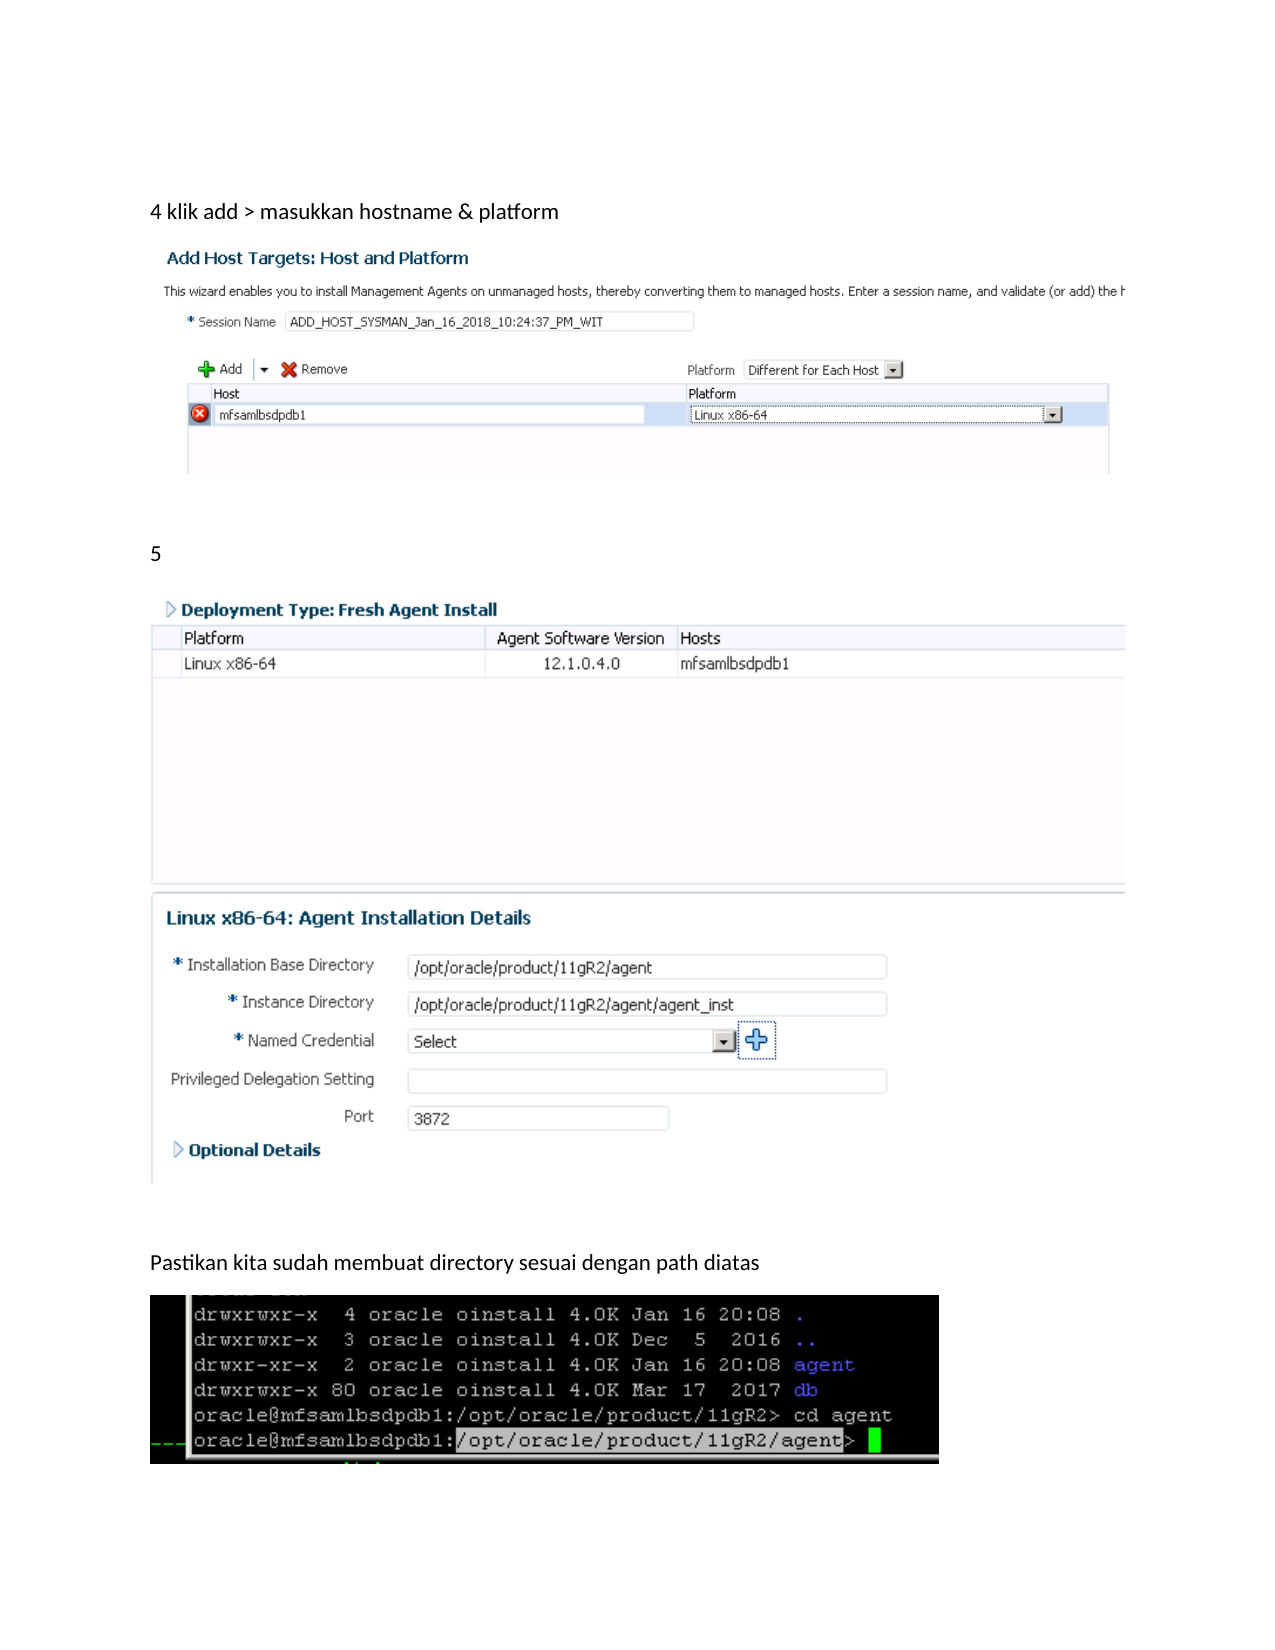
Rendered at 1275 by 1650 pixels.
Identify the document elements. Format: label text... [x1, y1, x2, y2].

text Pastikan kita sudah membuat directory sesuai dengan path diatas [150, 1248, 1125, 1276]
text 4 klik add > masukkan hostname & platform [150, 197, 1125, 225]
picture [150, 243, 1125, 474]
picture [150, 1295, 939, 1464]
picture [150, 586, 1125, 1183]
text 5 [150, 539, 1125, 567]
